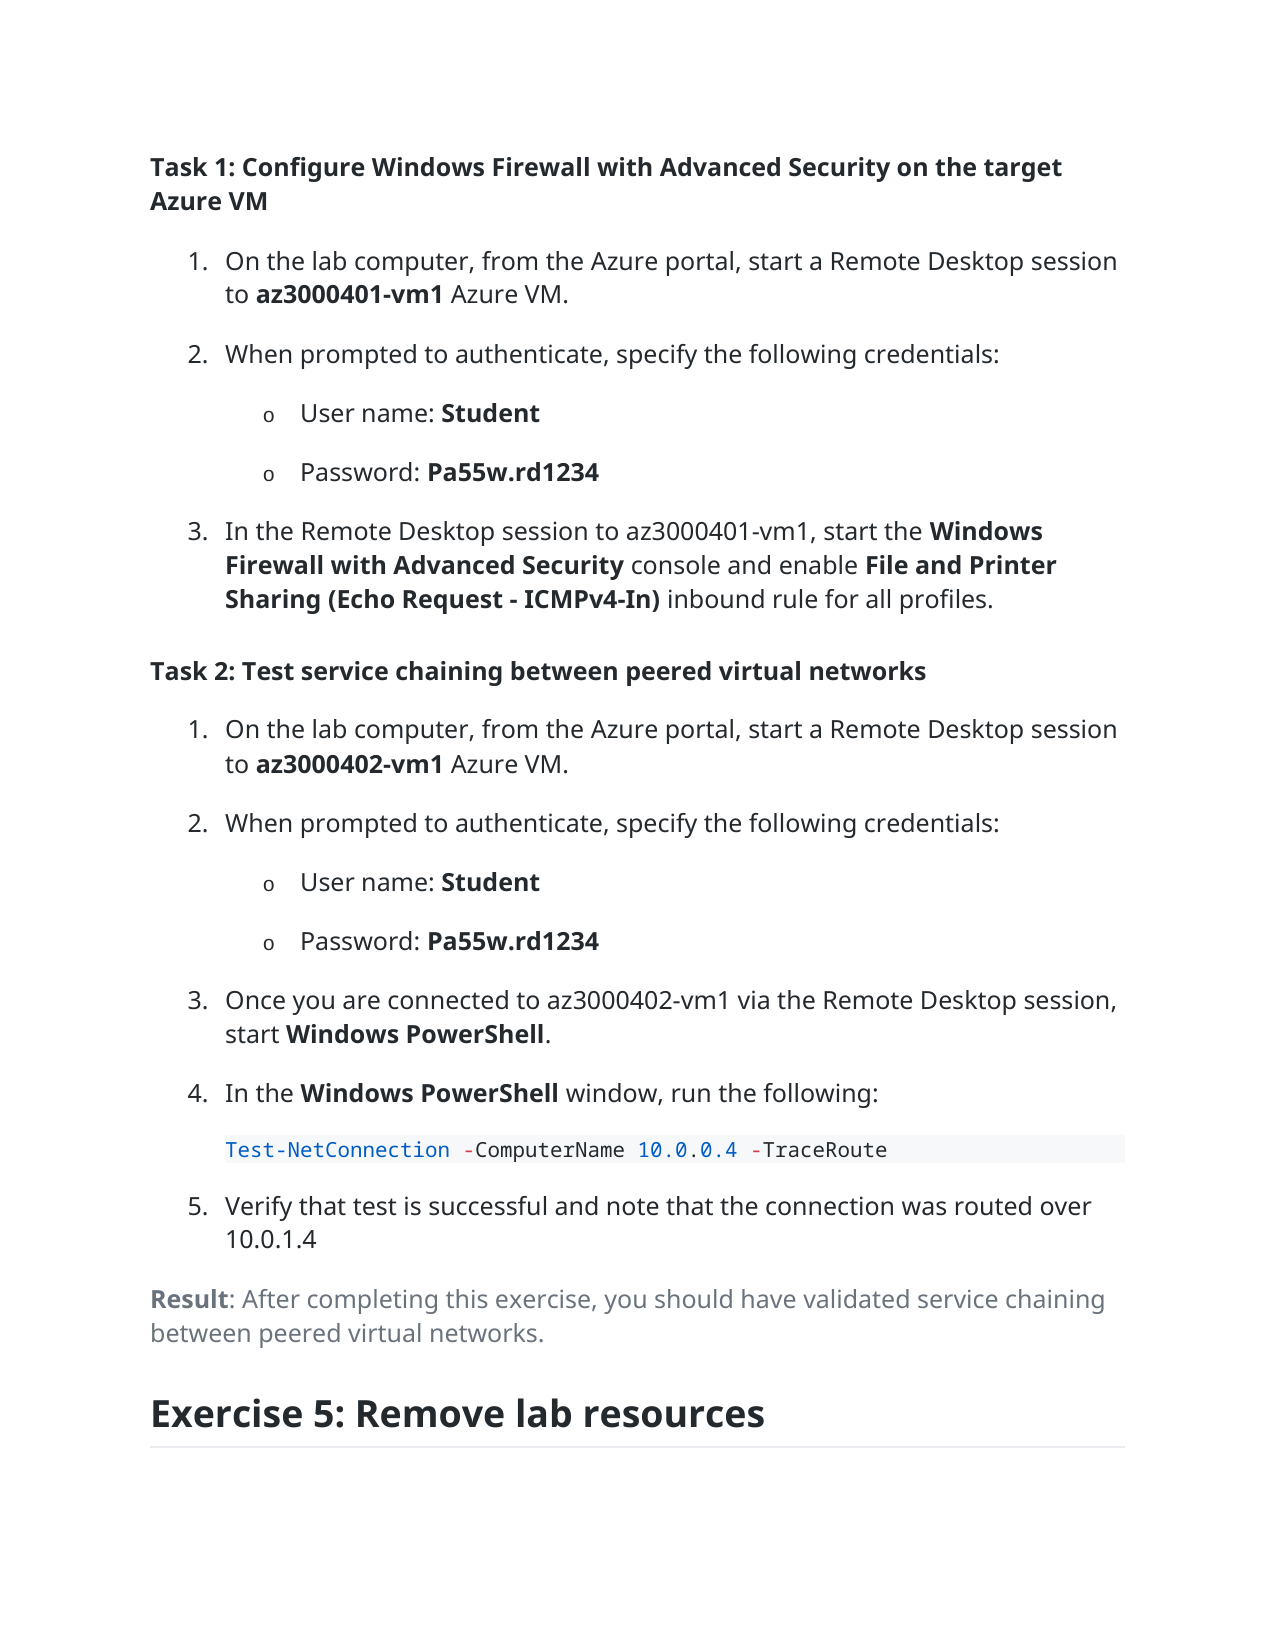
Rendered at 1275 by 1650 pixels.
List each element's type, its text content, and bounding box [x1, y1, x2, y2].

list In the Windows PowerShell window, run the following: [187, 1076, 1125, 1110]
list On the lab computer, from the Azure portal, start a Remote Desktop session to az3000401-vm1 Azure VM. [187, 243, 1125, 311]
text Exercise 5: Remove lab resources [150, 1387, 1125, 1446]
list When prompted to authenticate, specify the following credentials: [187, 336, 1125, 370]
list Password: Pa55w.rd1234 [262, 923, 1125, 957]
text Test-NetConnection -ComputerName 10.0.0.4 -TraceRoute [225, 1135, 1125, 1163]
text Result: After completing this exercise, you should have validated service chaining between peered virtual networks. [150, 1281, 1125, 1349]
list Verify that test is successful and note that the connection was routed over 10.0.1.4 [187, 1188, 1125, 1256]
list User name: Student [262, 864, 1125, 898]
list In the Remote Desktop session to az3000401-vm1, start the Windows Firewall with Advanced Security console and enable File and Printer Sharing (Echo Request - ICMPv4-In) inbound rule for all profiles. [187, 513, 1125, 616]
list When prompted to authenticate, specify the following credentials: [187, 805, 1125, 839]
text Task 1: Configure Windows Firewall with Advanced Security on the target Azure VM [150, 150, 1125, 218]
list User name: Student [262, 395, 1125, 429]
list On the lab computer, from the Azure portal, start a Remote Desktop session to az3000402-vm1 Azure VM. [187, 712, 1125, 780]
list Password: Pa55w.rd1234 [262, 454, 1125, 488]
list Once you are connected to az3000402-vm1 via the Remote Desktop session, start Windows PowerShell. [187, 982, 1125, 1051]
text Task 2: Test service chaining between peered virtual networks [150, 653, 1125, 687]
